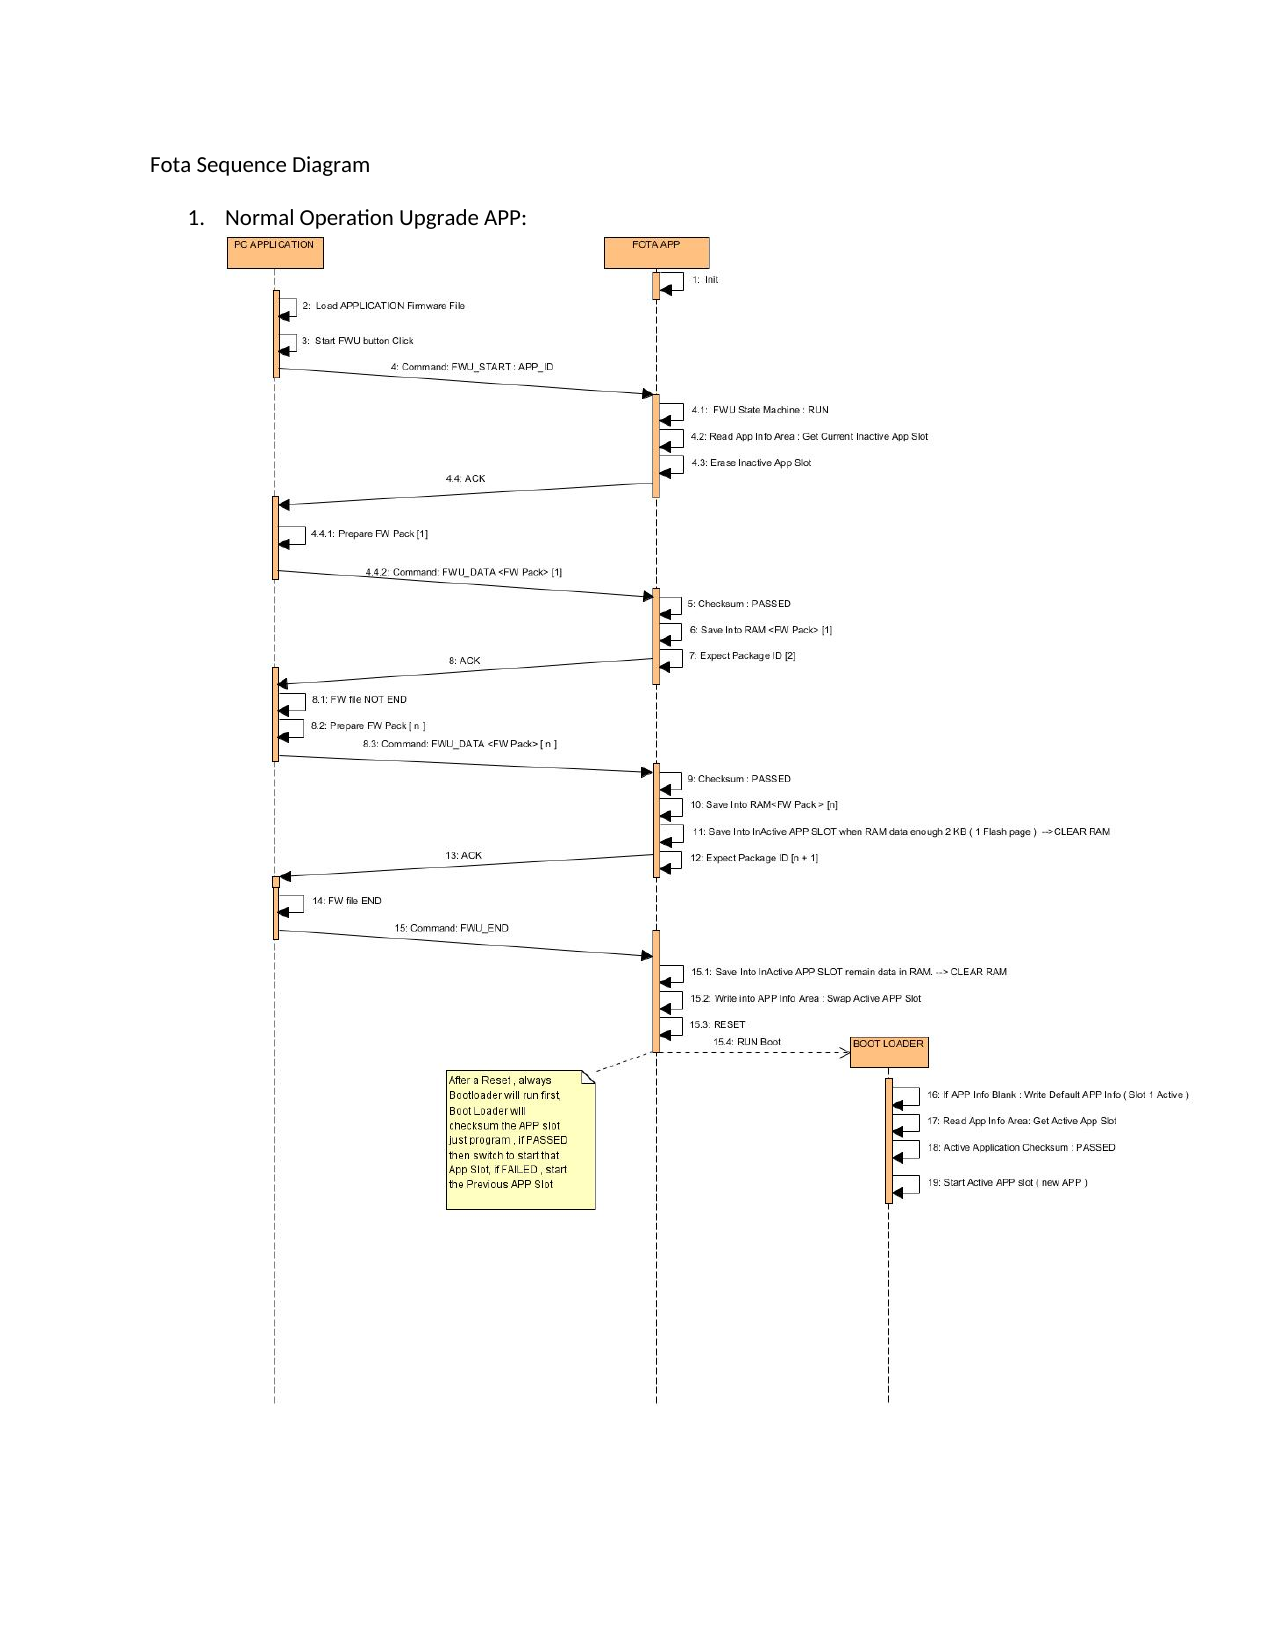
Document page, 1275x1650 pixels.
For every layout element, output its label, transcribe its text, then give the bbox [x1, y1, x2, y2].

picture [225, 235, 1200, 1407]
text Fota Sequence Diagram [150, 150, 1125, 178]
list Normal Operation Upgrade APP: [187, 203, 1125, 231]
